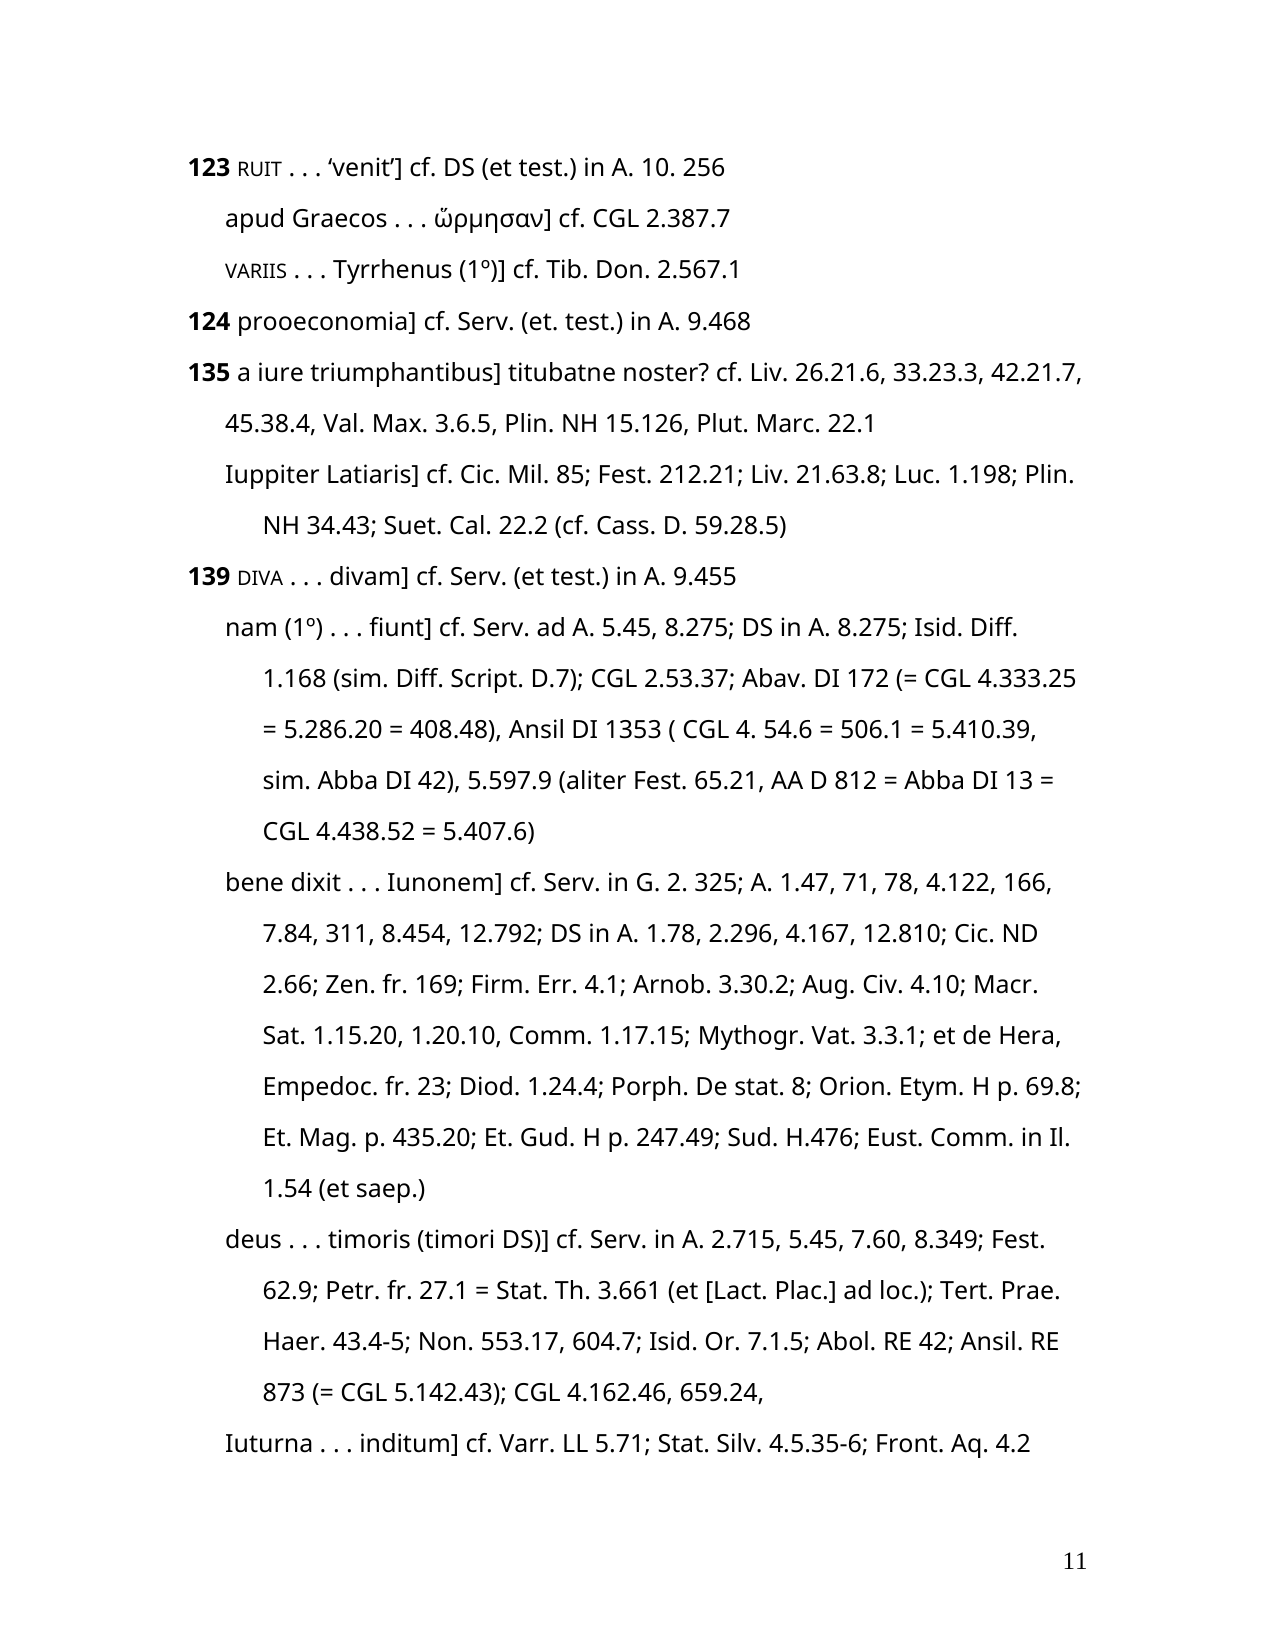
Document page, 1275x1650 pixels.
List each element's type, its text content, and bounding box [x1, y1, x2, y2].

text deus . . . timoris (timori DS)] cf. Serv. in A. 2.715, 5.45, 7.60, 8.349; Fest. 62.9; Petr. fr. 27.1 = Stat. Th. 3.661 (et [Lact. Plac.] ad loc.); Tert. Prae. Haer. 43.4-5; Non. 553.17, 604.7; Isid. Or. 7.1.5; Abol. RE 42; Ansil. RE 873 (= CGL 5.142.43); CGL 4.162.46, 659.24, [225, 1222, 1087, 1409]
text 124 prooeconomia] cf. Serv. (et. test.) in A. 9.468 [187, 303, 1087, 337]
text variis . . . Tyrrhenus (1º)] cf. Tib. Don. 2.567.1 [225, 252, 1087, 286]
text Iuppiter Latiaris] cf. Cic. Mil. 85; Fest. 212.21; Liv. 21.63.8; Luc. 1.198; Plin. NH 34.43; Suet. Cal. 22.2 (cf. Cass. D. 59.28.5) [225, 456, 1087, 541]
text Iuturna . . . inditum] cf. Varr. LL 5.71; Stat. Silv. 4.5.35-6; Front. Aq. 4.2 [225, 1426, 1087, 1460]
text apud Graecos . . . ὥρμησαν] cf. CGL 2.387.7 [225, 201, 1087, 235]
text 139 diva . . . divam] cf. Serv. (et test.) in A. 9.455 [187, 558, 1087, 592]
text nam (1º) . . . fiunt] cf. Serv. ad A. 5.45, 8.275; DS in A. 8.275; Isid. Diff. 1.168 (sim. Diff. Script. D.7); CGL 2.53.37; Abav. DI 172 (= CGL 4.333.25 = 5.286.20 = 408.48), Ansil DI 1353 ( CGL 4. 54.6 = 506.1 = 5.410.39, sim. Abba DI 42), 5.597.9 (aliter Fest. 65.21, AA D 812 = Abba DI 13 = CGL 4.438.52 = 5.407.6) [225, 609, 1087, 848]
text 135 a iure triumphantibus] titubatne noster? cf. Liv. 26.21.6, 33.23.3, 42.21.7, 45.38.4, Val. Max. 3.6.5, Plin. NH 15.126, Plut. Marc. 22.1 [187, 354, 1087, 439]
text 123 ruit . . . ‘venit’] cf. DS (et test.) in A. 10. 256 [187, 150, 1087, 184]
text bene dixit . . . Iunonem] cf. Serv. in G. 2. 325; A. 1.47, 71, 78, 4.122, 166, 7.84, 311, 8.454, 12.792; DS in A. 1.78, 2.296, 4.167, 12.810; Cic. ND 2.66; Zen. fr. 169; Firm. Err. 4.1; Arnob. 3.30.2; Aug. Civ. 4.10; Macr. Sat. 1.15.20, 1.20.10, Comm. 1.17.15; Mythogr. Vat. 3.3.1; et de Hera, Empedoc. fr. 23; Diod. 1.24.4; Porph. De stat. 8; Orion. Etym. Η p. 69.8; Et. Mag. p. 435.20; Et. Gud. Η p. 247.49; Sud. Η.476; Eust. Comm. in Il. 1.54 (et saep.) [225, 864, 1087, 1205]
